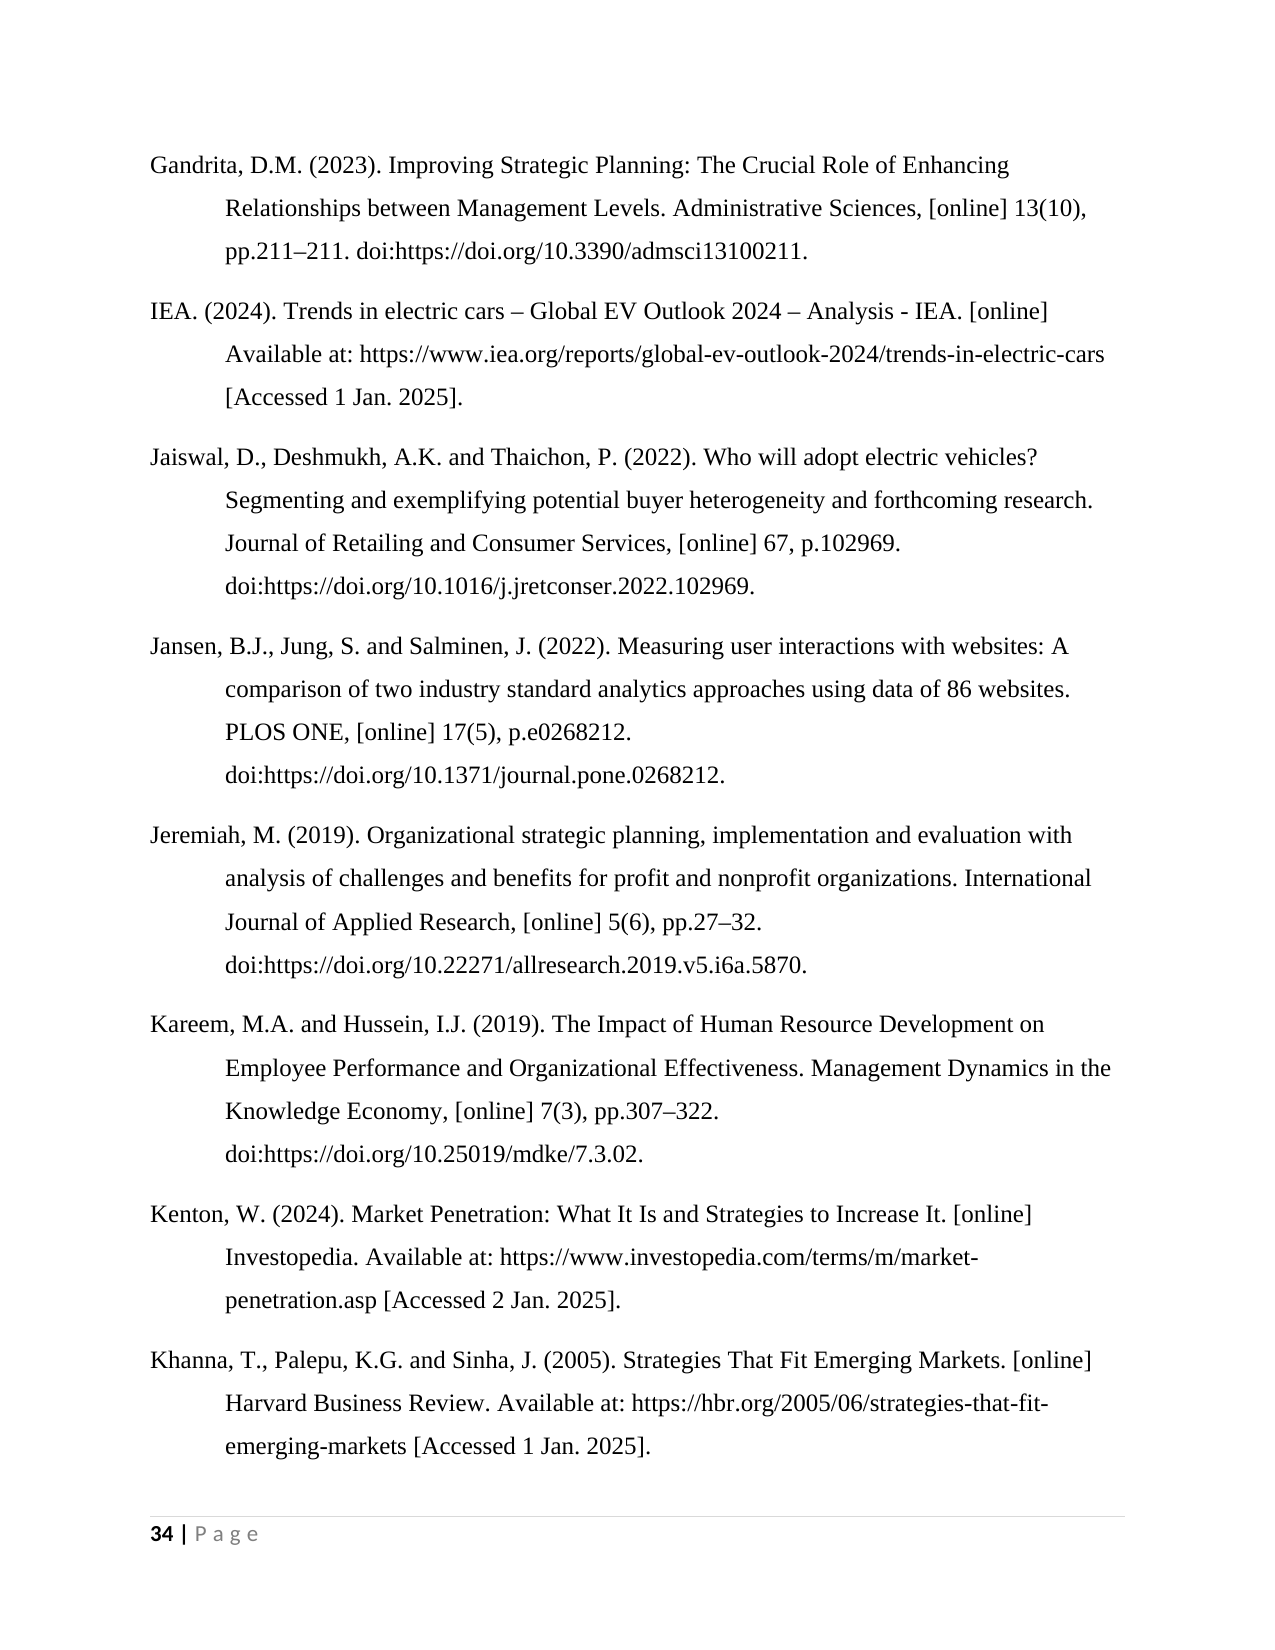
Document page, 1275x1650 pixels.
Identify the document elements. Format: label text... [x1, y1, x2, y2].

text IEA. (2024). Trends in electric cars – Global EV Outlook 2024 – Analysis - IEA. [online] Available at: https://www.iea.org/reports/global-ev-outlook-2024/trends-in-electric-cars [Accessed 1 Jan. 2025]. [150, 296, 1125, 411]
text Gandrita, D.M. (2023). Improving Strategic Planning: The Crucial Role of Enhancing Relationships between Management Levels. Administrative Sciences, [online] 13(10), pp.211–211. doi:https://doi.org/10.3390/admsci13100211. [150, 150, 1125, 265]
text Khanna, T., Palepu, K.G. and Sinha, J. (2005). Strategies That Fit Emerging Markets. [online] Harvard Business Review. Available at: https://hbr.org/2005/06/strategies-that-fit-emerging-markets [Accessed 1 Jan. 2025]. [150, 1345, 1125, 1460]
text ‌Kareem, M.A. and Hussein, I.J. (2019). The Impact of Human Resource Development on Employee Performance and Organizational Effectiveness. Management Dynamics in the Knowledge Economy, [online] 7(3), pp.307–322. doi:https://doi.org/10.25019/mdke/7.3.02. [150, 1009, 1125, 1168]
text Kenton, W. (2024). Market Penetration: What It Is and Strategies to Increase It. [online] Investopedia. Available at: https://www.investopedia.com/terms/m/market-penetration.asp [Accessed 2 Jan. 2025]. [150, 1199, 1125, 1314]
text Jaiswal, D., Deshmukh, A.K. and Thaichon, P. (2022). Who will adopt electric vehicles? Segmenting and exemplifying potential buyer heterogeneity and forthcoming research. Journal of Retailing and Consumer Services, [online] 67, p.102969. doi:https://doi.org/10.1016/j.jretconser.2022.102969. [150, 442, 1125, 600]
text Jeremiah, M. (2019). Organizational strategic planning, implementation and evaluation with analysis of challenges and benefits for profit and nonprofit organizations. International Journal of Applied Research, [online] 5(6), pp.27–32. doi:https://doi.org/10.22271/allresearch.2019.v5.i6a.5870. [150, 820, 1125, 978]
text Jansen, B.J., Jung, S. and Salminen, J. (2022). Measuring user interactions with websites: A comparison of two industry standard analytics approaches using data of 86 websites. PLOS ONE, [online] 17(5), p.e0268212. doi:https://doi.org/10.1371/journal.pone.0268212. [150, 631, 1125, 789]
